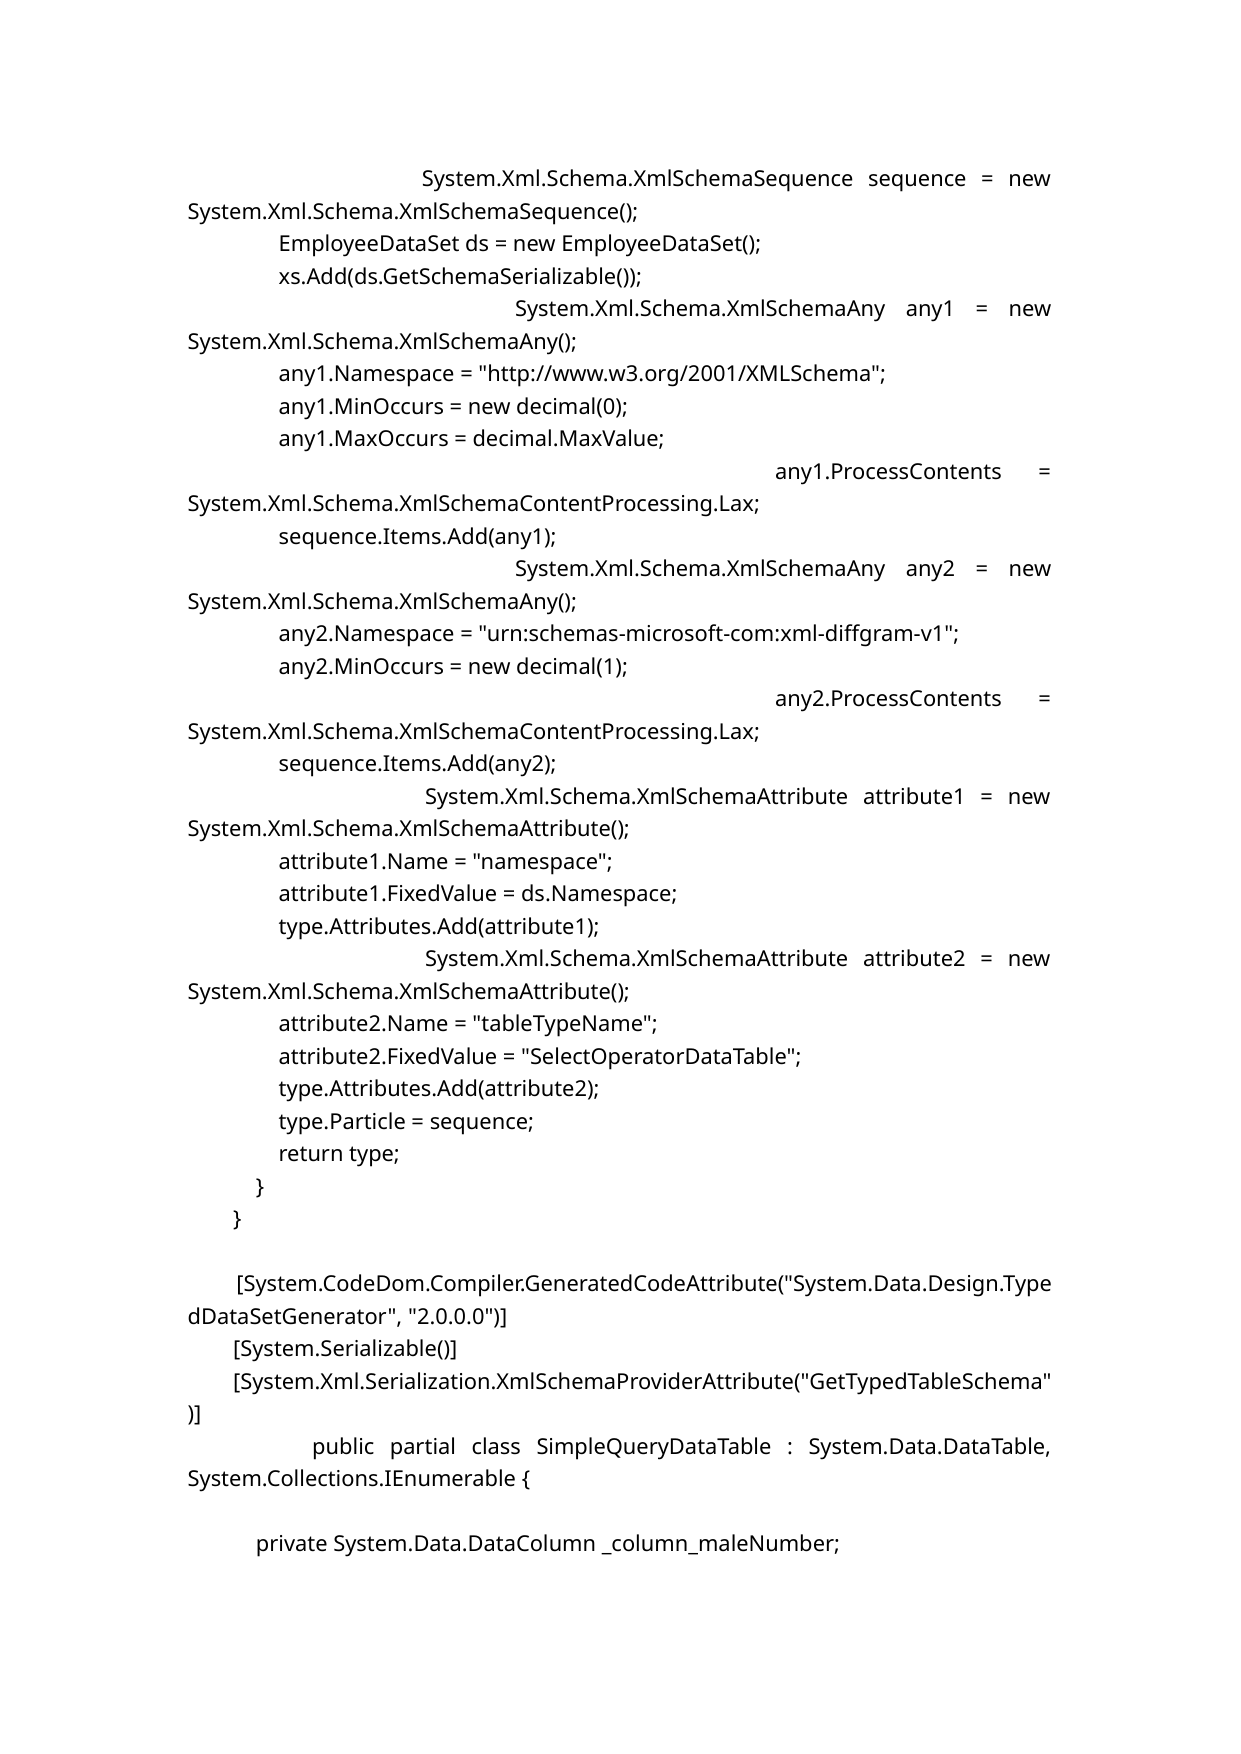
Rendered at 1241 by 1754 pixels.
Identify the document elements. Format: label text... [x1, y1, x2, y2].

text any1.MaxOccurs = decimal.MaxValue; [187, 422, 1053, 454]
text public partial class SimpleQueryDataTable : System.Data.DataTable, System.Collections.IEnumerable { [187, 1429, 1053, 1494]
text any1.Namespace = "http://www.w3.org/2001/XMLSchema"; [187, 357, 1053, 389]
text xs.Add(ds.GetSchemaSerializable()); [187, 259, 1053, 292]
text attribute2.FixedValue = "SelectOperatorDataTable"; [187, 1039, 1053, 1072]
text any2.MinOccurs = new decimal(1); [187, 649, 1053, 682]
text any1.MinOccurs = new decimal(0); [187, 389, 1053, 422]
text System.Xml.Schema.XmlSchemaAny any1 = new System.Xml.Schema.XmlSchemaAny(); [187, 292, 1053, 357]
text System.Xml.Schema.XmlSchemaAny any2 = new System.Xml.Schema.XmlSchemaAny(); [187, 552, 1053, 617]
text attribute1.FixedValue = ds.Namespace; [187, 877, 1053, 909]
text any2.Namespace = "urn:schemas-microsoft-com:xml-diffgram-v1"; [187, 617, 1053, 649]
text any1.ProcessContents = System.Xml.Schema.XmlSchemaContentProcessing.Lax; [187, 454, 1053, 519]
text } [187, 1169, 1053, 1202]
text EmployeeDataSet ds = new EmployeeDataSet(); [187, 227, 1053, 259]
text } [187, 1202, 1053, 1234]
text any2.ProcessContents = System.Xml.Schema.XmlSchemaContentProcessing.Lax; [187, 682, 1053, 747]
text type.Attributes.Add(attribute1); [187, 909, 1053, 942]
text [System.CodeDom.Compiler.GeneratedCodeAttribute("System.Data.Design.TypedDataSetGenerator", "2.0.0.0")] [187, 1267, 1053, 1332]
text type.Particle = sequence; [187, 1104, 1053, 1137]
text [System.Xml.Serialization.XmlSchemaProviderAttribute("GetTypedTableSchema")] [187, 1364, 1053, 1429]
text System.Xml.Schema.XmlSchemaAttribute attribute1 = new System.Xml.Schema.XmlSchemaAttribute(); [187, 779, 1053, 844]
text System.Xml.Schema.XmlSchemaAttribute attribute2 = new System.Xml.Schema.XmlSchemaAttribute(); [187, 942, 1053, 1007]
text System.Xml.Schema.XmlSchemaSequence sequence = new System.Xml.Schema.XmlSchemaSequence(); [187, 162, 1053, 227]
text sequence.Items.Add(any2); [187, 747, 1053, 779]
text private System.Data.DataColumn _column_maleNumber; [187, 1527, 1053, 1559]
text [System.Serializable()] [187, 1332, 1053, 1364]
text attribute2.Name = "tableTypeName"; [187, 1007, 1053, 1039]
text type.Attributes.Add(attribute2); [187, 1072, 1053, 1104]
text return type; [187, 1137, 1053, 1169]
text sequence.Items.Add(any1); [187, 519, 1053, 552]
text attribute1.Name = "namespace"; [187, 844, 1053, 877]
